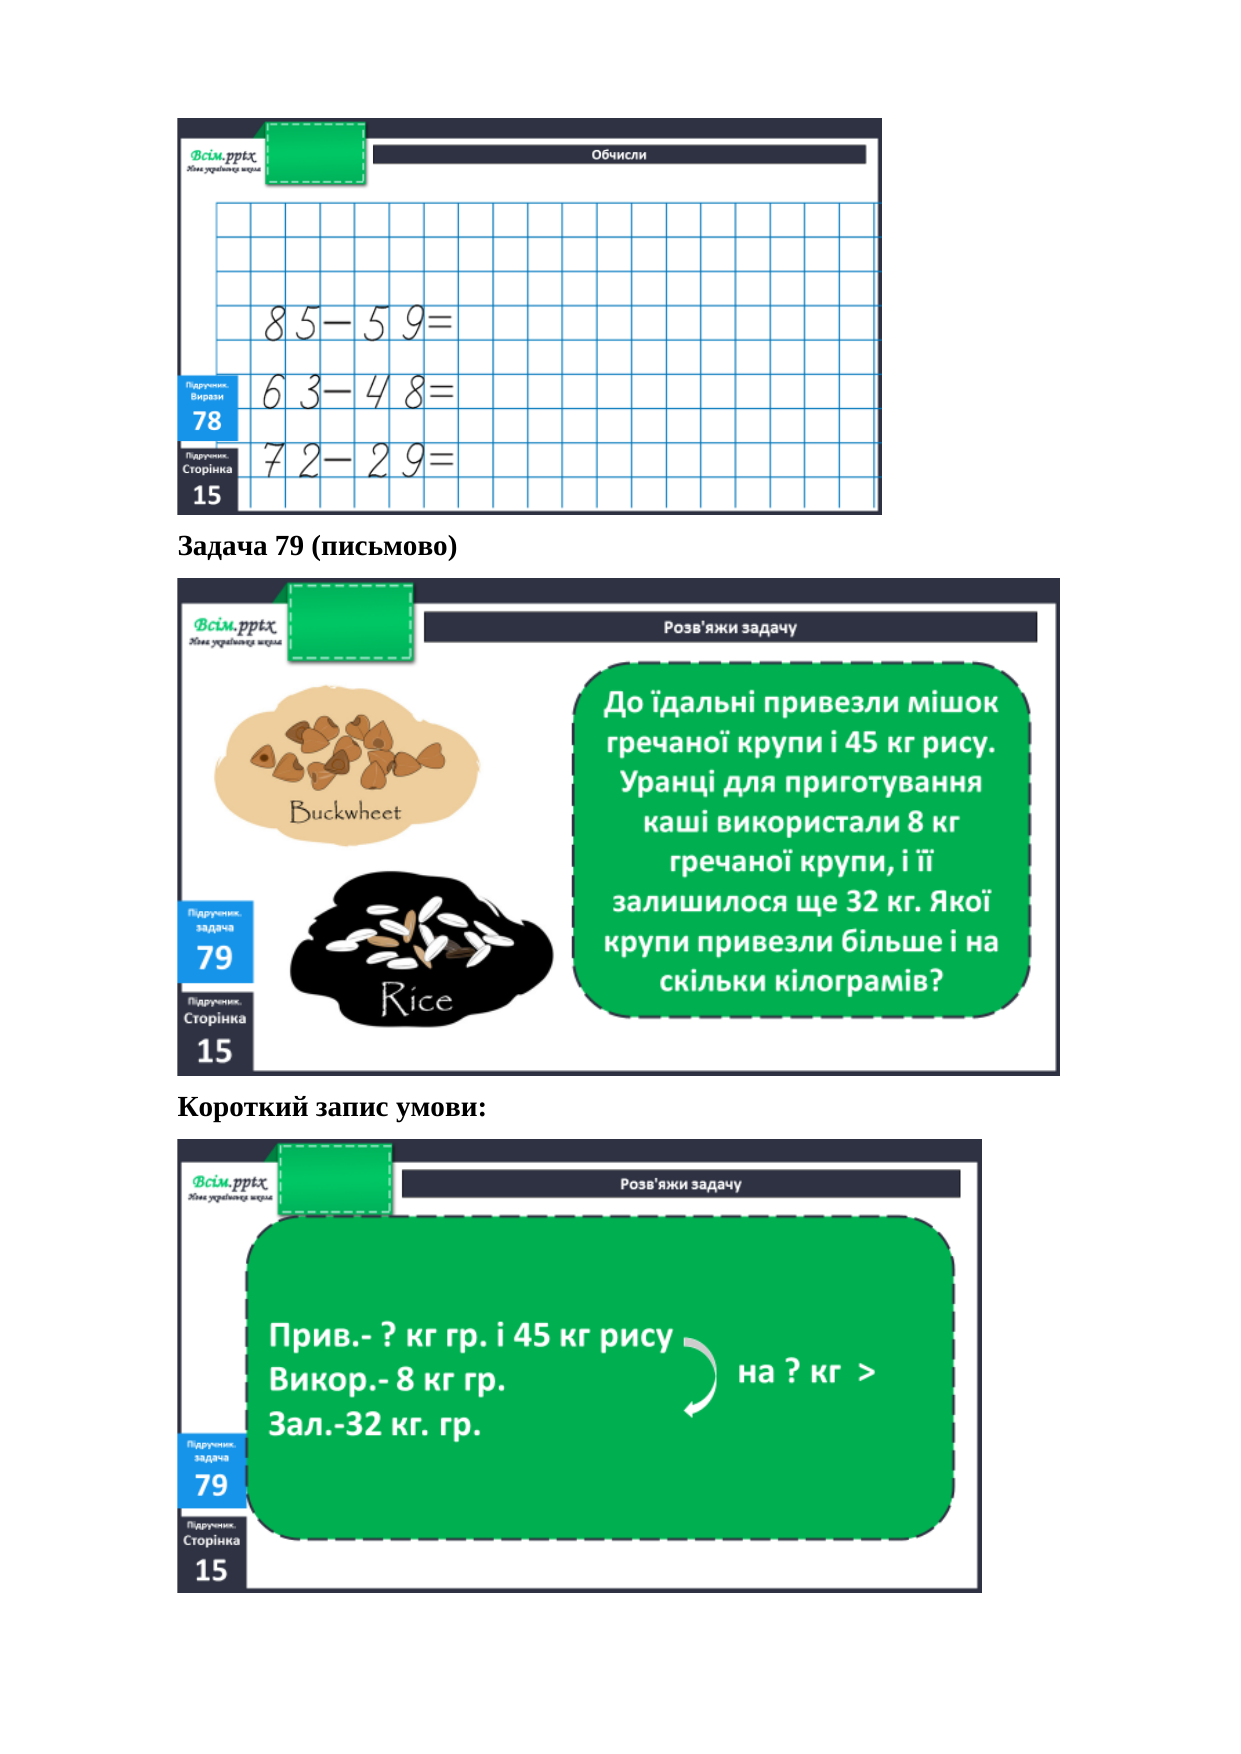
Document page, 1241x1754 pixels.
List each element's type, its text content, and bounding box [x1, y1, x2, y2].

picture [177, 118, 882, 515]
picture [177, 1139, 982, 1593]
text Короткий запис умови: [177, 1089, 1152, 1123]
picture [177, 578, 1060, 1076]
text Задача 79 (письмово) [177, 528, 1152, 562]
